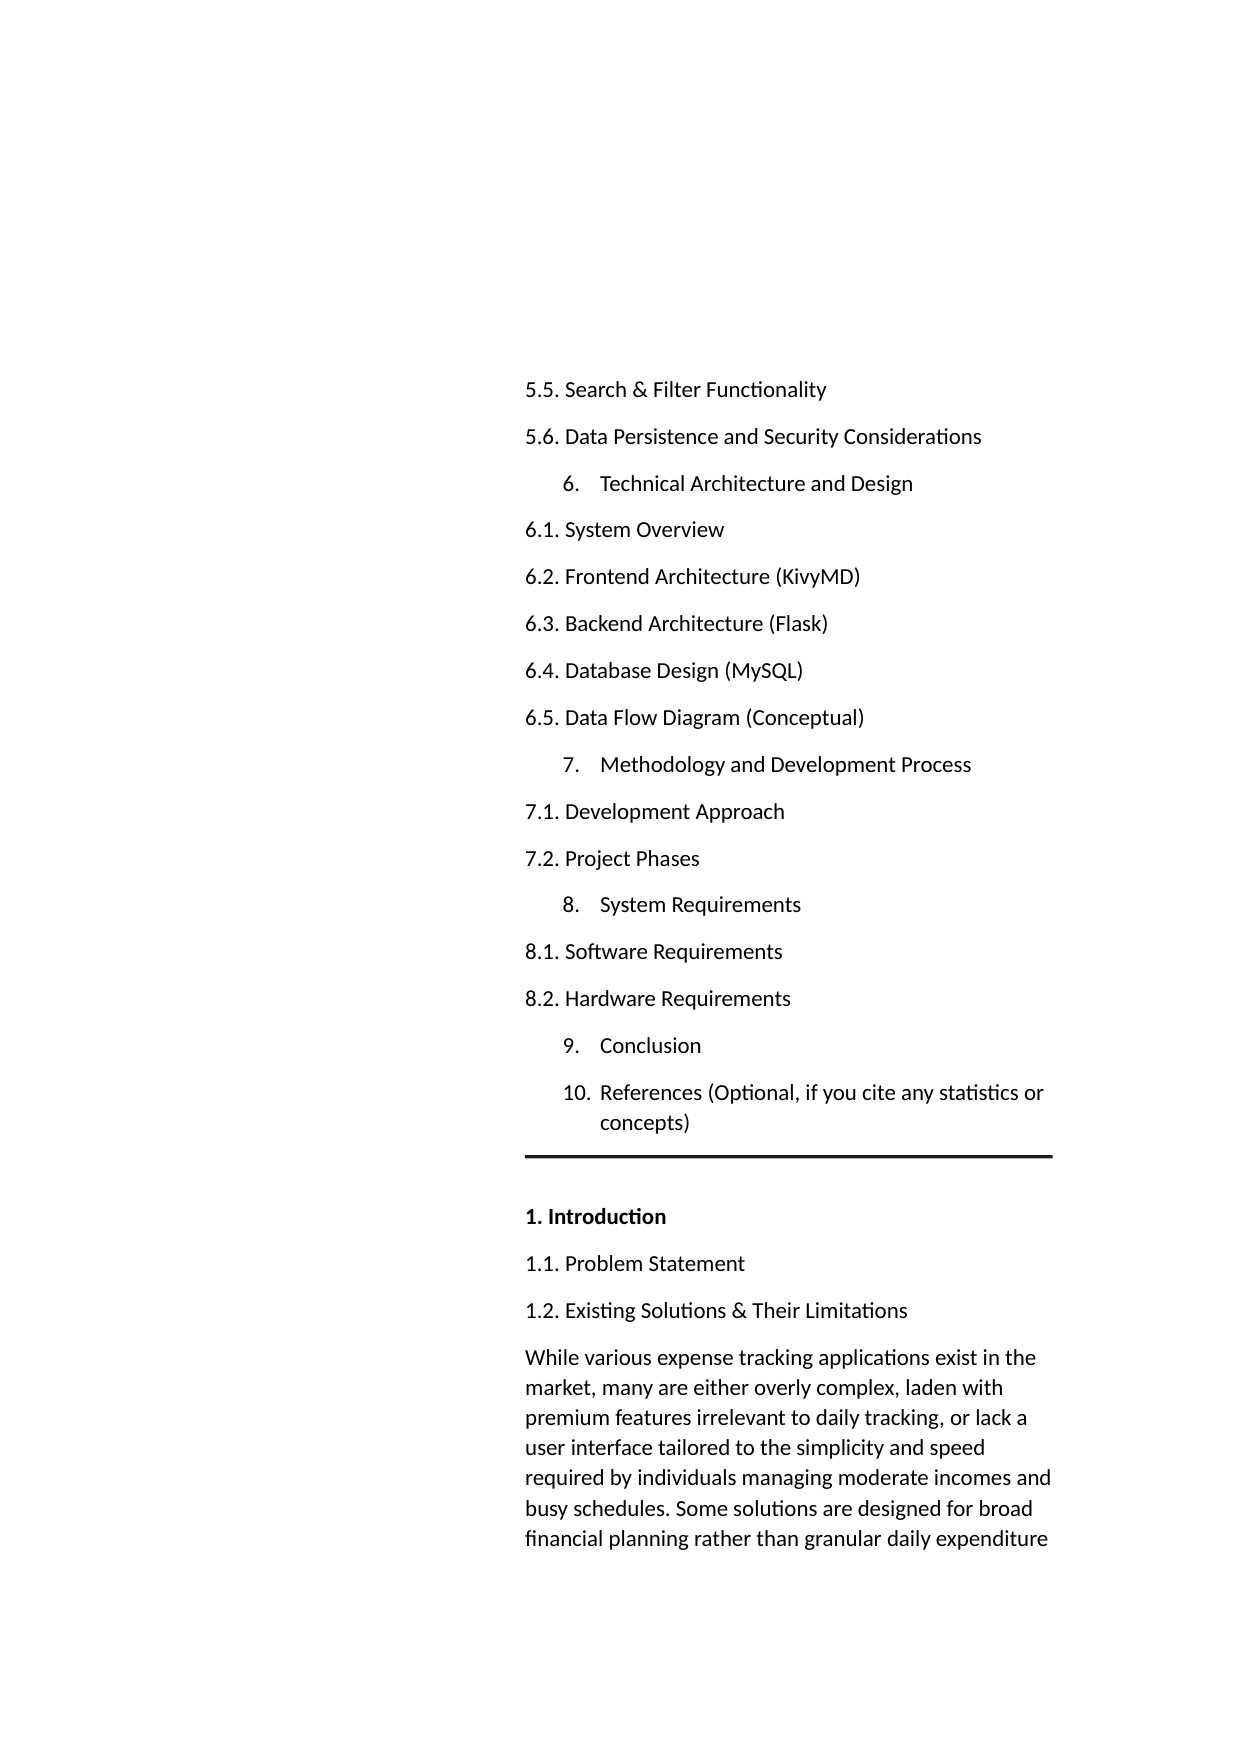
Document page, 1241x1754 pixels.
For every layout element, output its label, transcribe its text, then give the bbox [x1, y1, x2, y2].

text 6.2. Frontend Architecture (KivyMD) [525, 562, 1053, 591]
text 7.2. Project Phases [525, 844, 1053, 872]
text 1. Introduction [525, 1202, 1053, 1230]
text 7.1. Development Approach [525, 797, 1053, 825]
text 5.5. Search & Filter Functionality [525, 375, 1053, 403]
list Technical Architecture and Design [562, 469, 1053, 497]
text 6.4. Database Design (MySQL) [525, 656, 1053, 684]
list Conclusion [562, 1031, 1053, 1059]
text 1.2. Existing Solutions & Their Limitations [525, 1296, 1053, 1324]
text 8.1. Software Requirements [525, 937, 1053, 966]
text 8.2. Hardware Requirements [525, 984, 1053, 1012]
text 6.3. Backend Architecture (Flask) [525, 609, 1053, 637]
list References (Optional, if you cite any statistics or concepts) [562, 1078, 1053, 1136]
text 6.5. Data Flow Diagram (Conceptual) [525, 703, 1053, 731]
text 6.1. System Overview [525, 516, 1053, 544]
list System Requirements [562, 891, 1053, 919]
text 5.6. Data Persistence and Security Considerations [525, 422, 1053, 450]
list Methodology and Development Process [562, 750, 1053, 778]
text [525, 1343, 1053, 1552]
text 1.1. Problem Statement [525, 1249, 1053, 1277]
